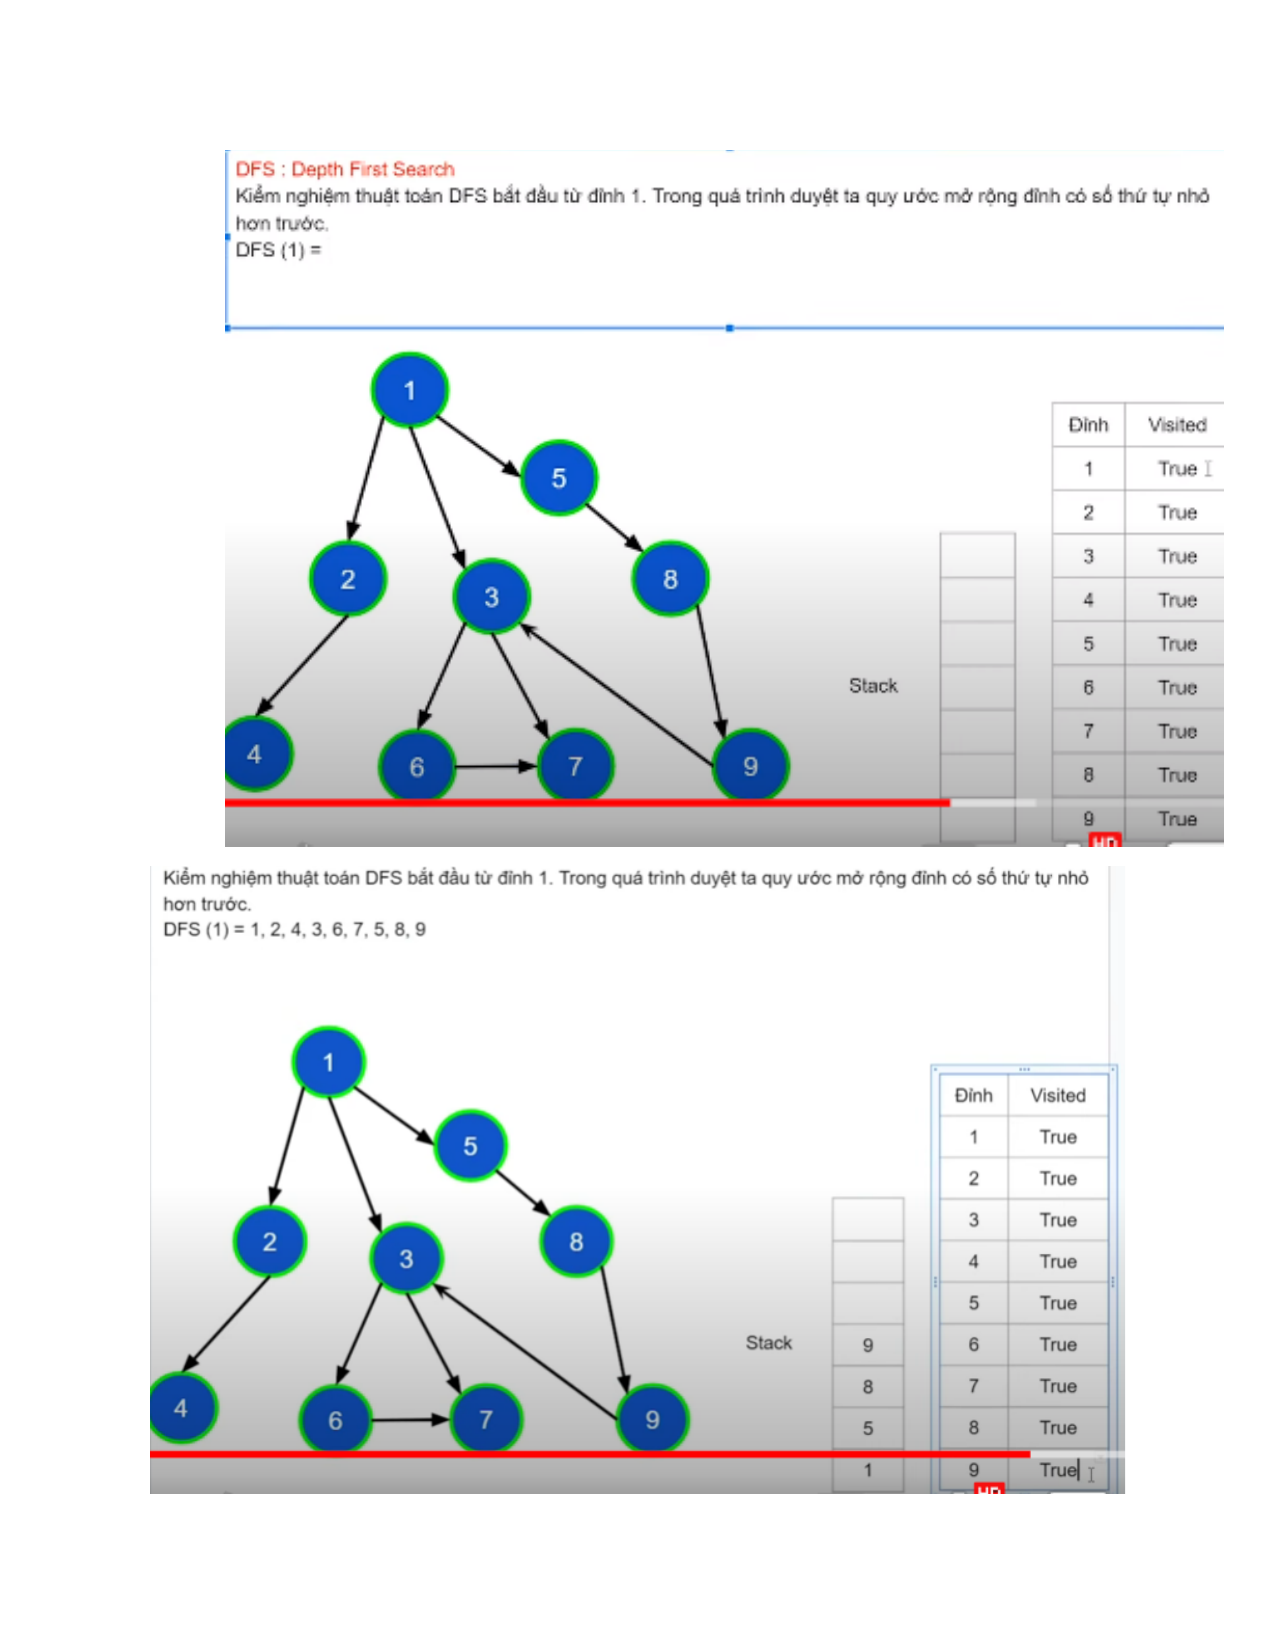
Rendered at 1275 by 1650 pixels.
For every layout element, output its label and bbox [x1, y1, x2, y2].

picture [150, 866, 1125, 1494]
picture [225, 150, 1224, 847]
